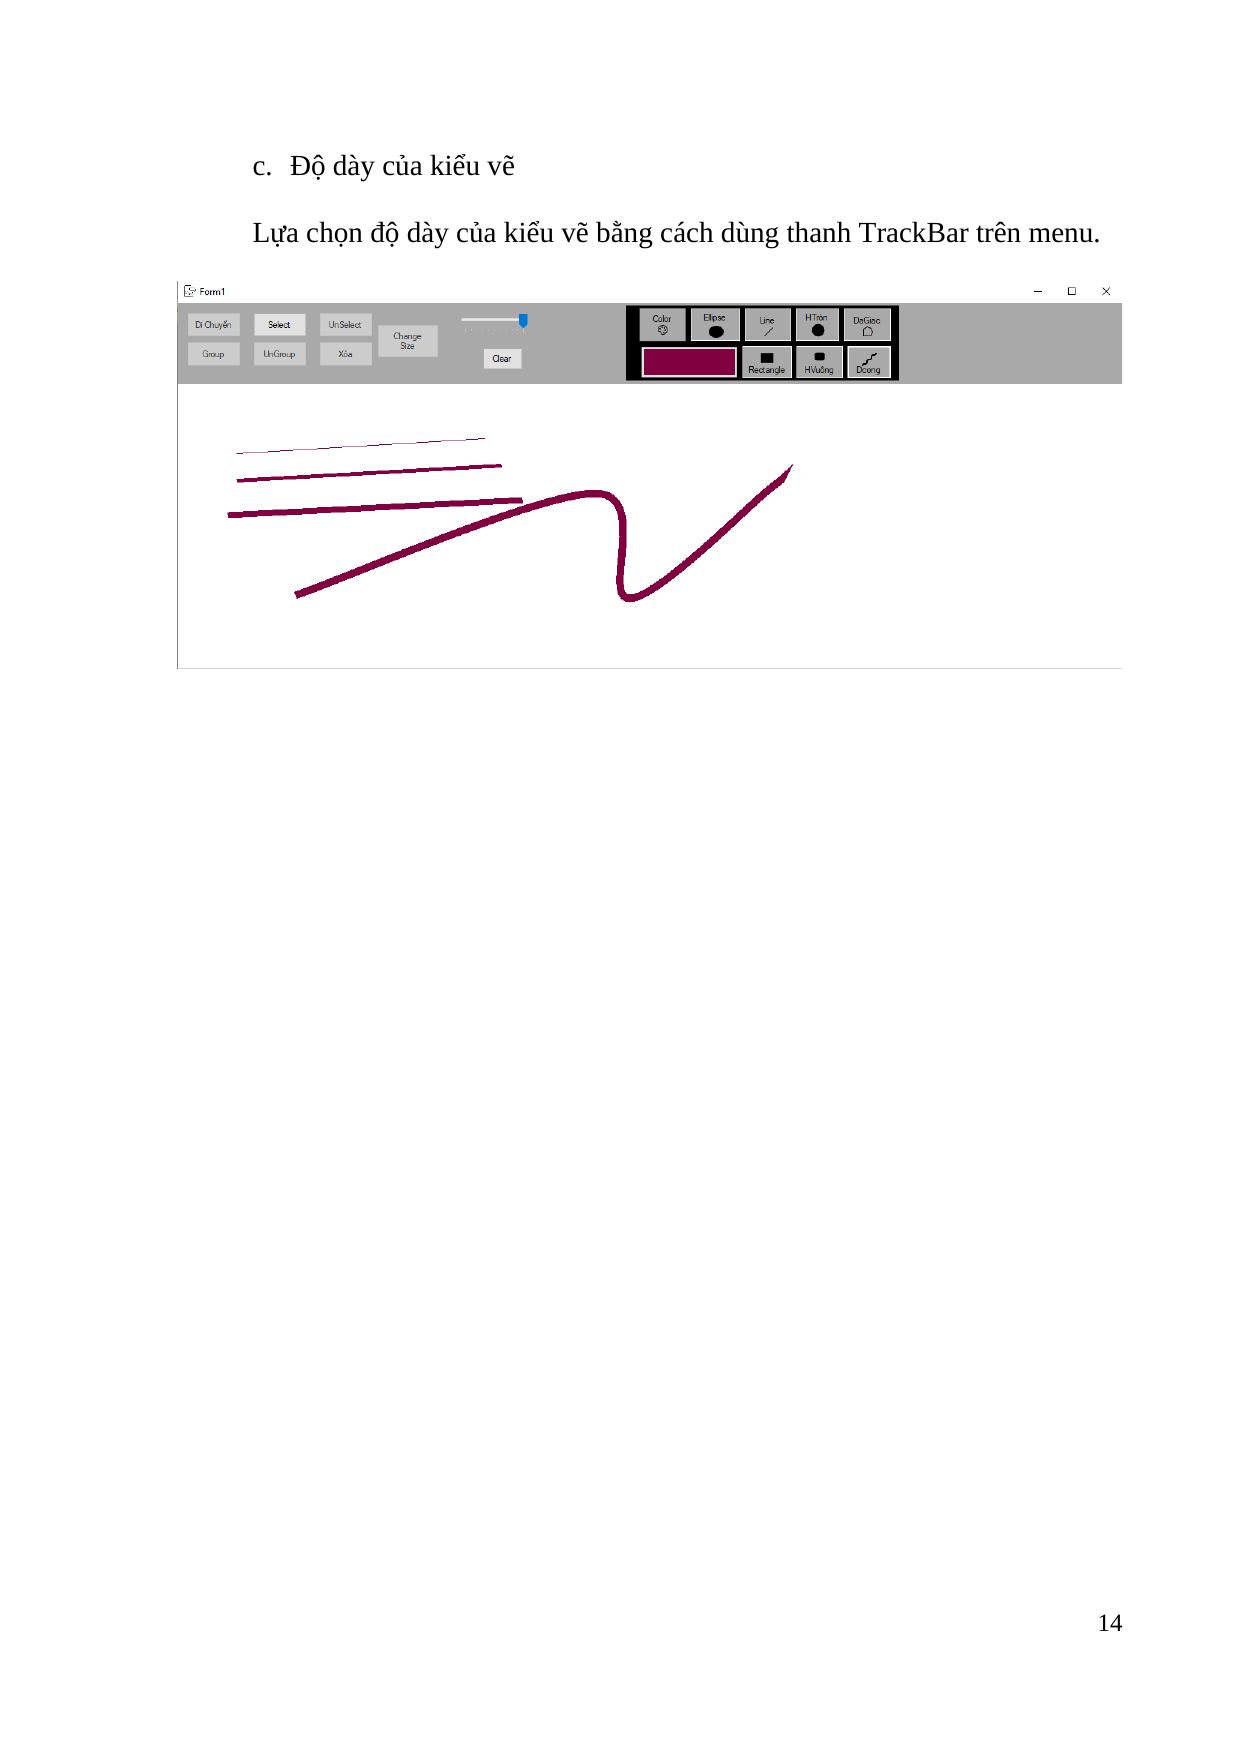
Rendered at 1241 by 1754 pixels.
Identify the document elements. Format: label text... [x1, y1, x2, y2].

list Độ dày của kiểu vẽ [252, 148, 1122, 181]
text Lựa chọn độ dày của kiểu vẽ bằng cách dùng thanh TrackBar trên menu. [177, 215, 1122, 248]
picture [177, 281, 1123, 669]
